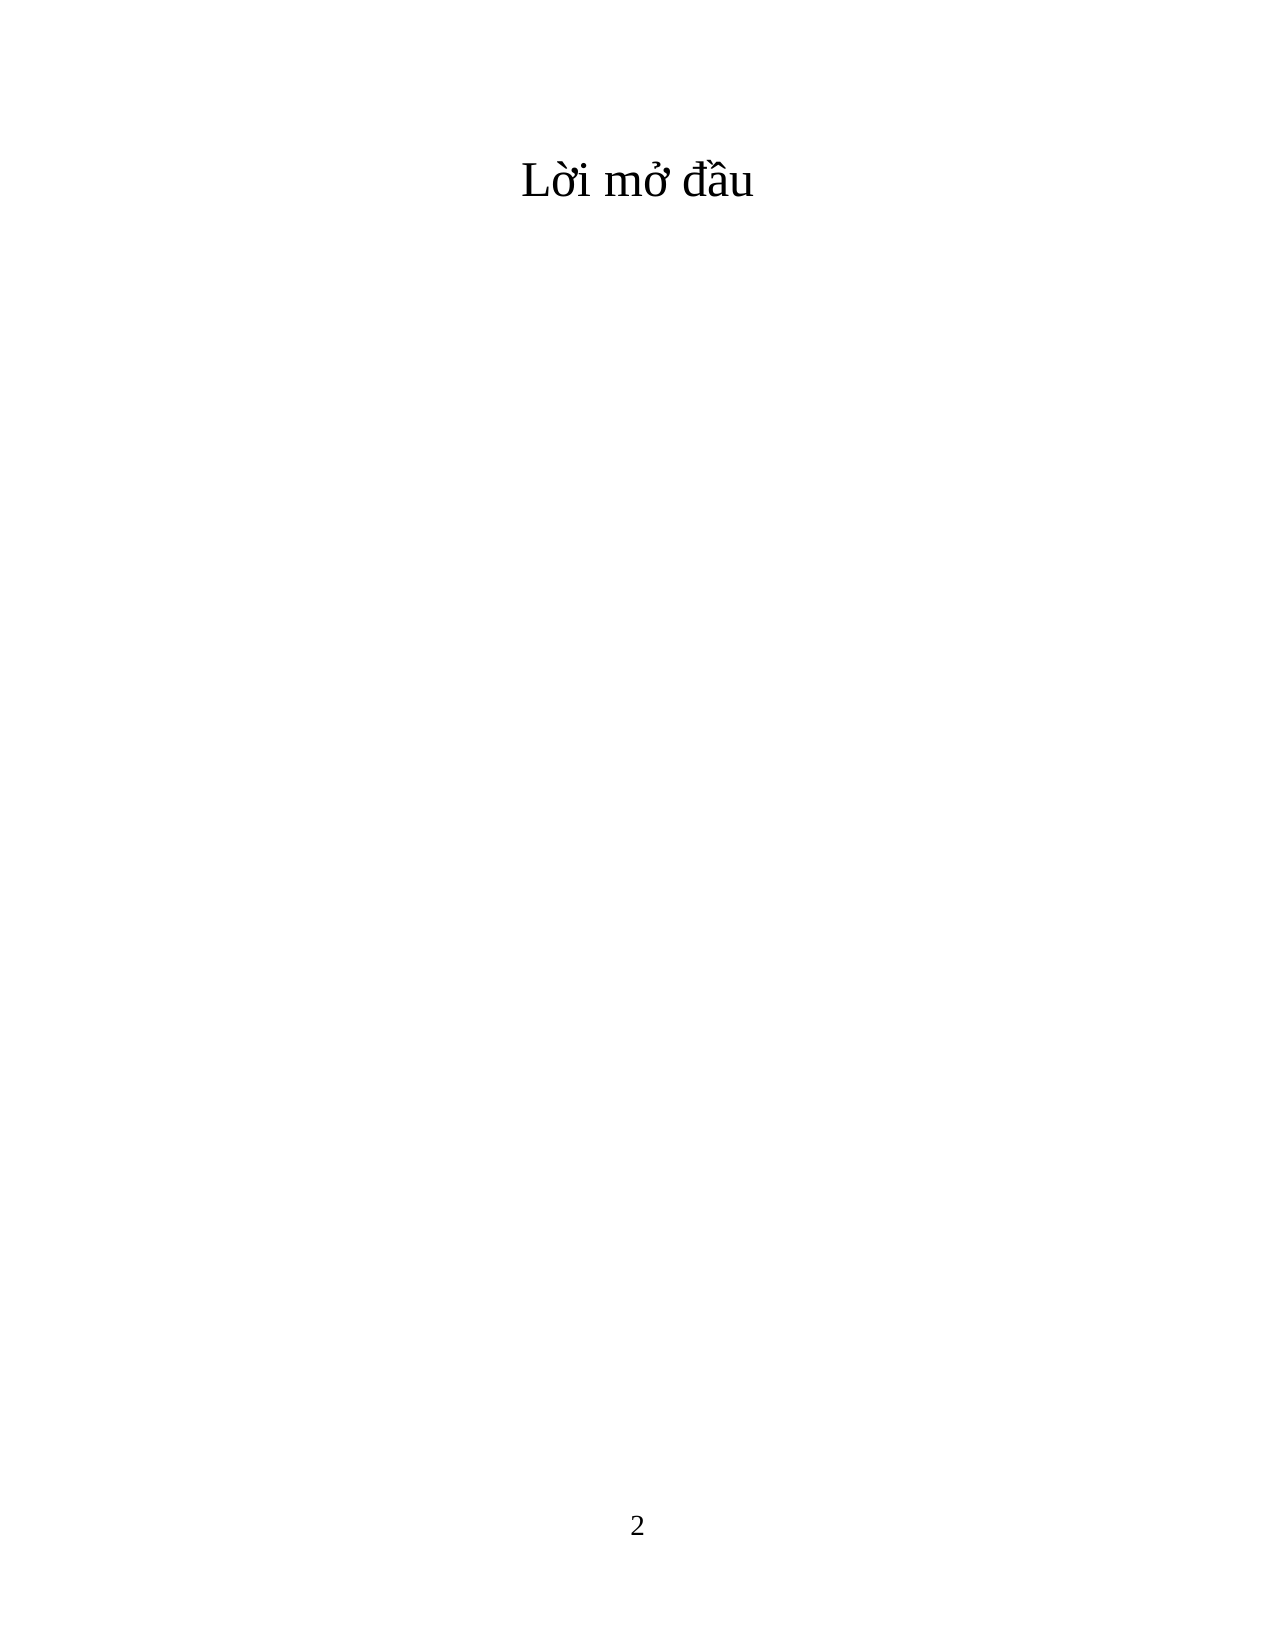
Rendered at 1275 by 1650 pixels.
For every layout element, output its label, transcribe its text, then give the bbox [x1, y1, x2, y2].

text Lời mở đầu [150, 150, 1125, 207]
